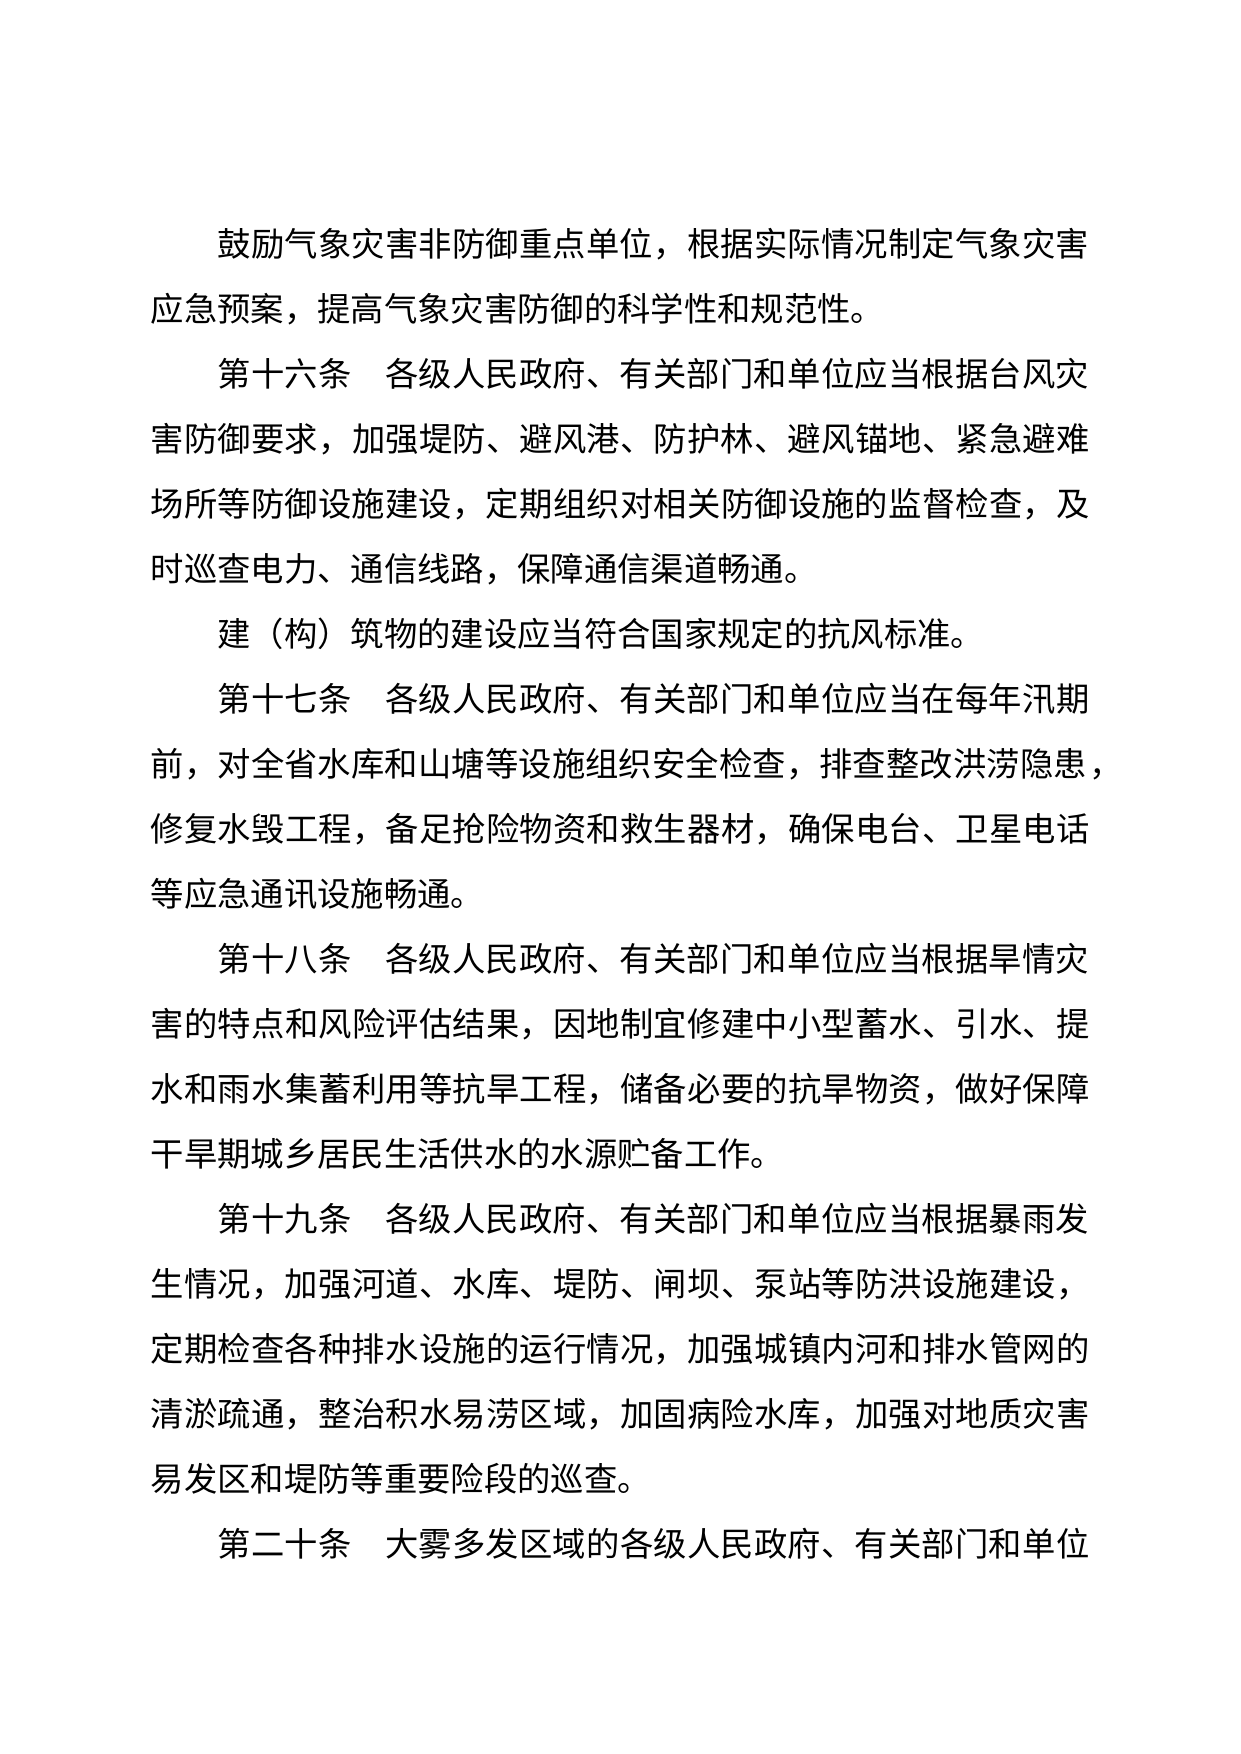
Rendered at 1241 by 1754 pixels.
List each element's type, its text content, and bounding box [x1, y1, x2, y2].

text 第十六条 各级人民政府、有关部门和单位应当根据台风灾害防御要求，加强堤防、避风港、防护林、避风锚地、紧急避难场所等防御设施建设，定期组织对相关防御设施的监督检查，及时巡查电力、通信线路，保障通信渠道畅通。 [151, 339, 1089, 599]
text 第十八条 各级人民政府、有关部门和单位应当根据旱情灾害的特点和风险评估结果，因地制宜修建中小型蓄水、引水、提水和雨水集蓄利用等抗旱工程，储备必要的抗旱物资，做好保障干旱期城乡居民生活供水的水源贮备工作。 [151, 924, 1089, 1184]
text 第十七条 各级人民政府、有关部门和单位应当在每年汛期前，对全省水库和山塘等设施组织安全检查，排查整改洪涝隐患，修复水毁工程，备足抢险物资和救生器材，确保电台、卫星电话等应急通讯设施畅通。 [151, 664, 1089, 924]
text 建（构）筑物的建设应当符合国家规定的抗风标准。 [151, 599, 1089, 664]
text 第十九条 各级人民政府、有关部门和单位应当根据暴雨发生情况，加强河道、水库、堤防、闸坝、泵站等防洪设施建设，定期检查各种排水设施的运行情况，加强城镇内河和排水管网的清淤疏通，整治积水易涝区域，加固病险水库，加强对地质灾害易发区和堤防等重要险段的巡查。 [151, 1184, 1089, 1509]
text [151, 1509, 1089, 1574]
text 鼓励气象灾害非防御重点单位，根据实际情况制定气象灾害应急预案，提高气象灾害防御的科学性和规范性。 [151, 209, 1089, 339]
